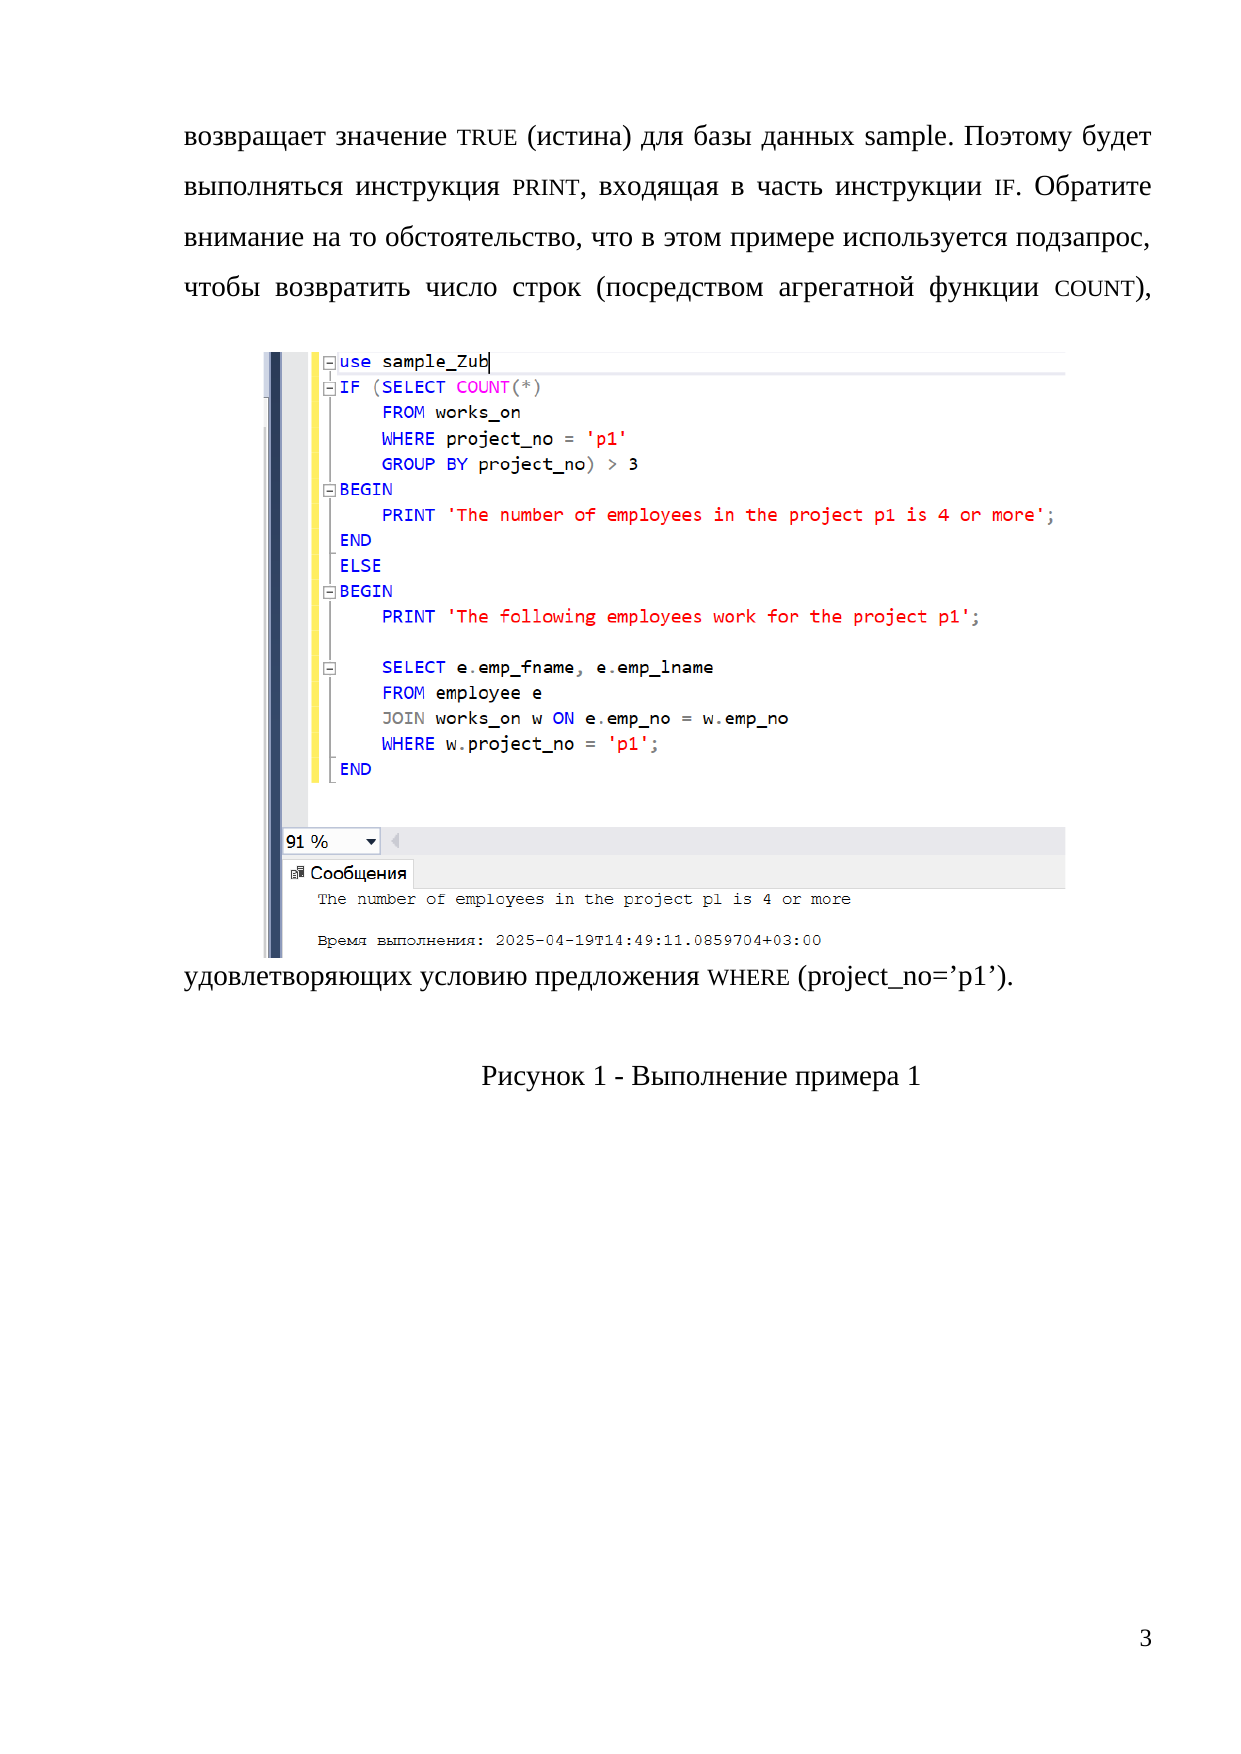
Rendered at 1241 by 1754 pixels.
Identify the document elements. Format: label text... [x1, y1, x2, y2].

text Рисунок 1 - Выполнение примера 1 [177, 1058, 1152, 1092]
picture [263, 352, 1066, 958]
